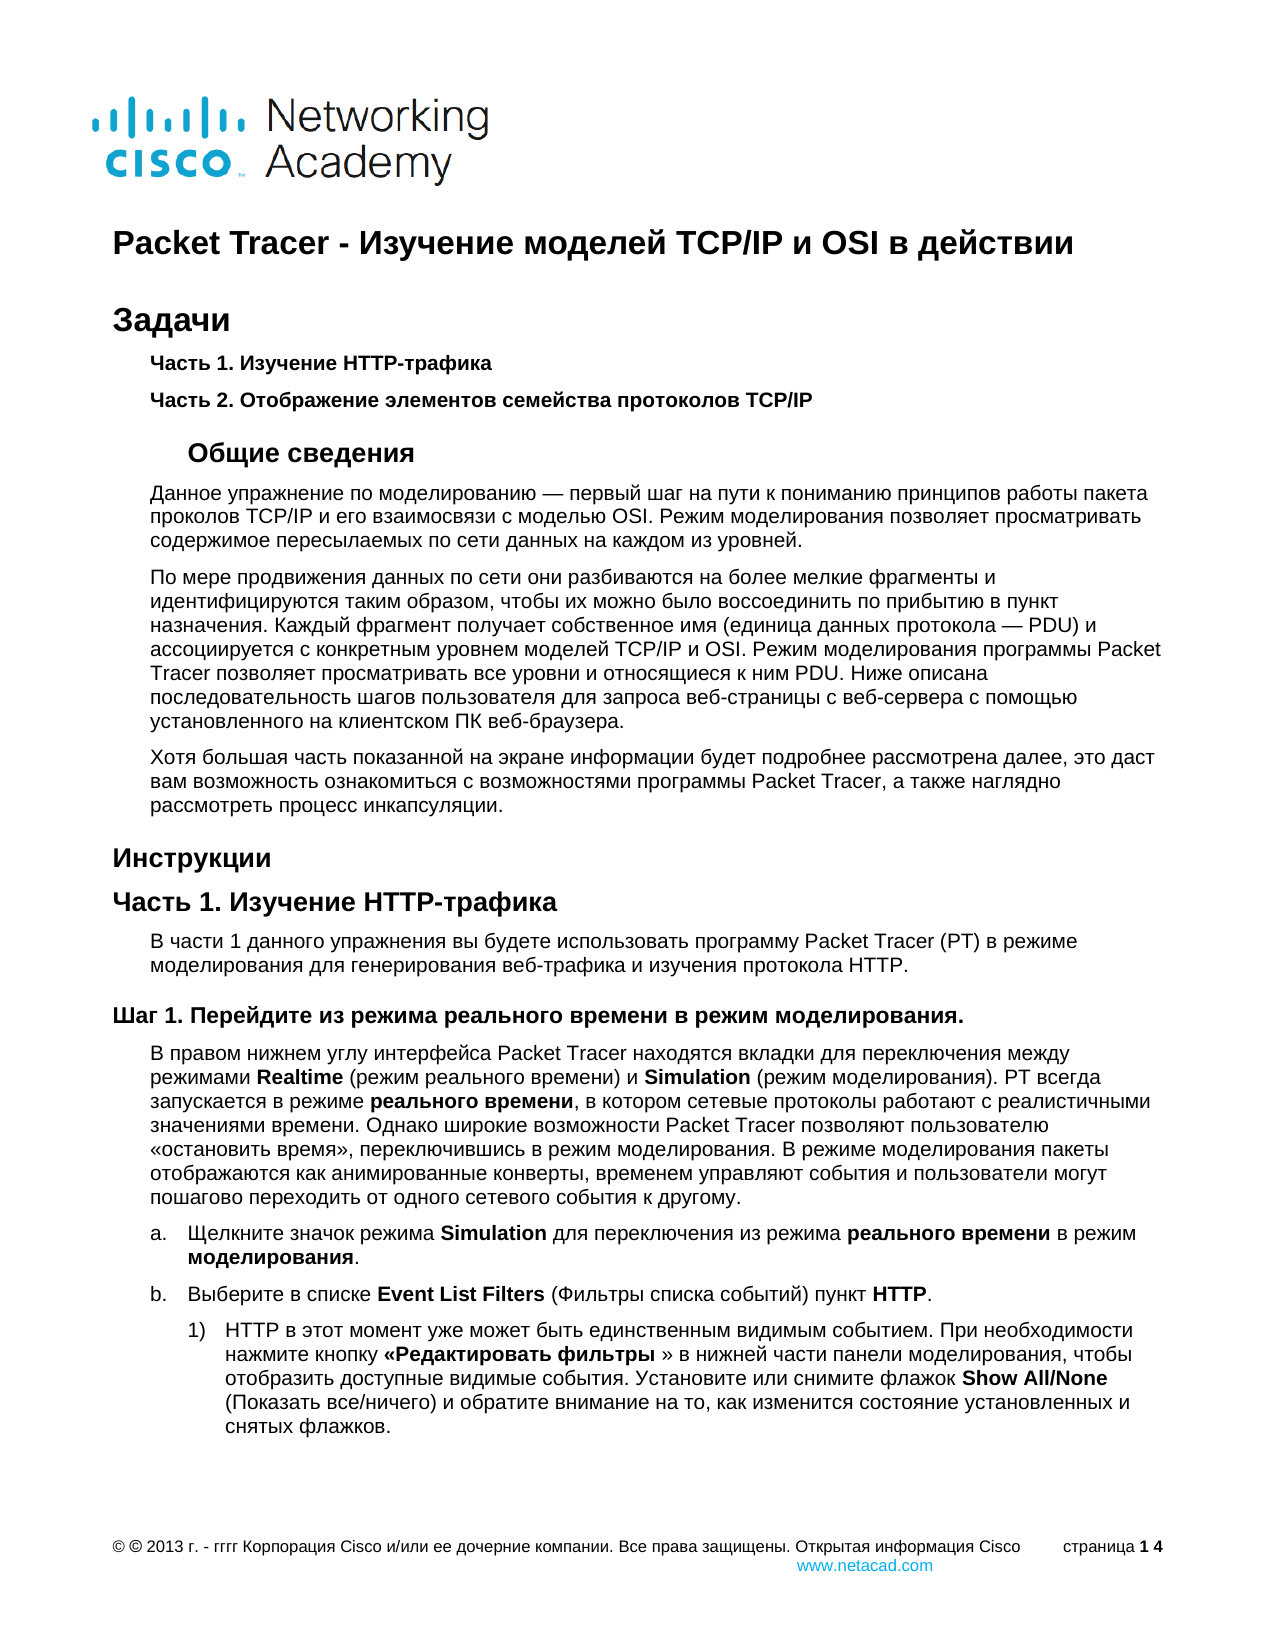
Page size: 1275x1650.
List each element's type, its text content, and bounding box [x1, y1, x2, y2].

text Часть 1. Изучение HTTP-трафика [150, 351, 1162, 375]
text В правом нижнем углу интерфейса Packet Tracer находятся вкладки для переключения между режимами Realtime (режим реального времени) и Simulation (режим моделирования). PT всегда запускается в режиме реального времени, в котором сетевые протоколы работают с реалистичными значениями времени. Однако широкие возможности Packet Tracer позволяют пользователю «остановить время», переключившись в режим моделирования. В режиме моделирования пакеты отображаются как анимированные конверты, временем управляют события и пользователи могут пошагово переходить от одного сетевого события к другому. [150, 1041, 1162, 1209]
text Данное упражнение по моделированию — первый шаг на пути к пониманию принципов работы пакета проколов TCP/IP и его взаимосвязи с моделью OSI. Режим моделирования позволяет просматривать содержимое пересылаемых по сети данных на каждом из уровней. [150, 480, 1162, 552]
text Часть 2. Отображение элементов семейства протоколов TCP/IP [150, 388, 1162, 412]
picture [82, 81, 507, 214]
subtitle Инструкции [112, 842, 1162, 873]
text Щелкните значок режима Simulation для переключения из режима реального времени в режим моделирования. [150, 1221, 1162, 1269]
text По мере продвижения данных по сети они разбиваются на более мелкие фрагменты и идентифицируются таким образом, чтобы их можно было воссоединить по прибытию в пункт назначения. Каждый фрагмент получает собственное имя (единица данных протокола — PDU) и ассоциируется с конкретным уровнем моделей TCP/IP и OSI. Режим моделирования программы Packet Tracer позволяет просматривать все уровни и относящиеся к ним PDU. Ниже описана последовательность шагов пользователя для запроса веб-страницы с веб-сервера с помощью установленного на клиентском ПК веб-браузера. [150, 565, 1162, 732]
text В части 1 данного упражнения вы будете использовать программу Packet Tracer (PT) в режиме моделирования для генерирования веб-трафика и изучения протокола HTTP. [150, 929, 1162, 977]
subtitle Перейдите из режима реального времени в режим моделирования. [112, 1002, 1162, 1028]
text Хотя большая часть показанной на экране информации будет подробнее рассмотрена далее, это даст вам возможность ознакомиться с возможностями программы Packet Tracer, а также наглядно рассмотреть процесс инкапсуляции. [150, 745, 1162, 817]
title Задачи [112, 300, 1162, 339]
subtitle Изучение HTTP-трафика [112, 886, 1162, 917]
text Выберите в списке Event List Filters (Фильтры списка событий) пункт HTTP. [150, 1282, 1162, 1306]
text HTTP в этот момент уже может быть единственным видимым событием. При необходимости нажмите кнопку «Редактировать фильтры » в нижней части панели моделирования, чтобы отобразить доступные видимые события. Установите или снимите флажок Show All/None (Показать все/ничего) и обратите внимание на то, как изменится состояние установленных и снятых флажков. [187, 1318, 1162, 1438]
subtitle Общие сведения [112, 437, 1162, 468]
